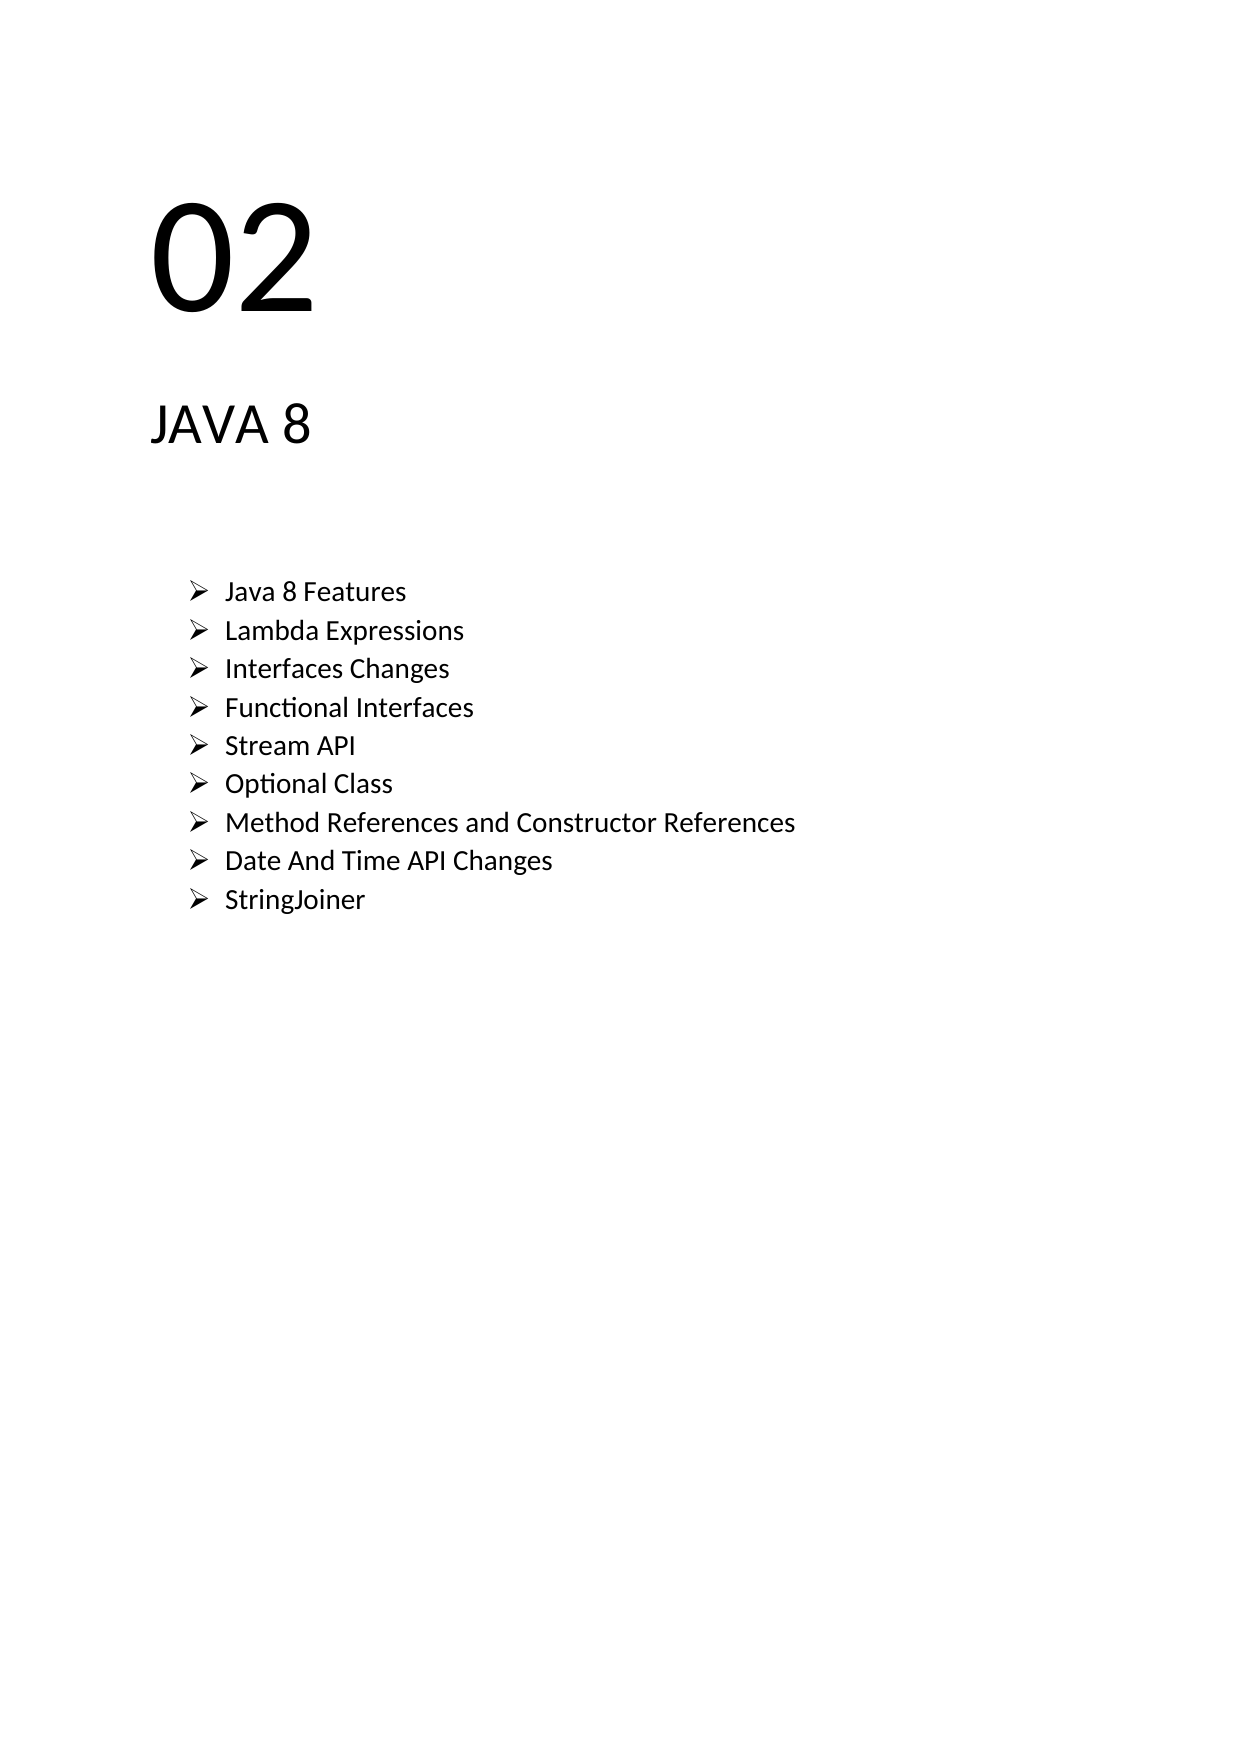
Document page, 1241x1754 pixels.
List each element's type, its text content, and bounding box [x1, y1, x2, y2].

text JAVA 8 [150, 386, 1090, 458]
list Functional Interfaces [187, 689, 1090, 724]
list Java 8 Features [187, 573, 1090, 609]
list Date And Time API Changes [187, 842, 1090, 878]
list Stream API [187, 727, 1090, 763]
list Interfaces Changes [187, 650, 1090, 686]
text 02 [150, 150, 1090, 353]
list Method References and Constructor References [187, 804, 1090, 840]
list Lambda Expressions [187, 612, 1090, 647]
list StringJoiner [187, 881, 1090, 917]
list Optional Class [187, 766, 1090, 801]
